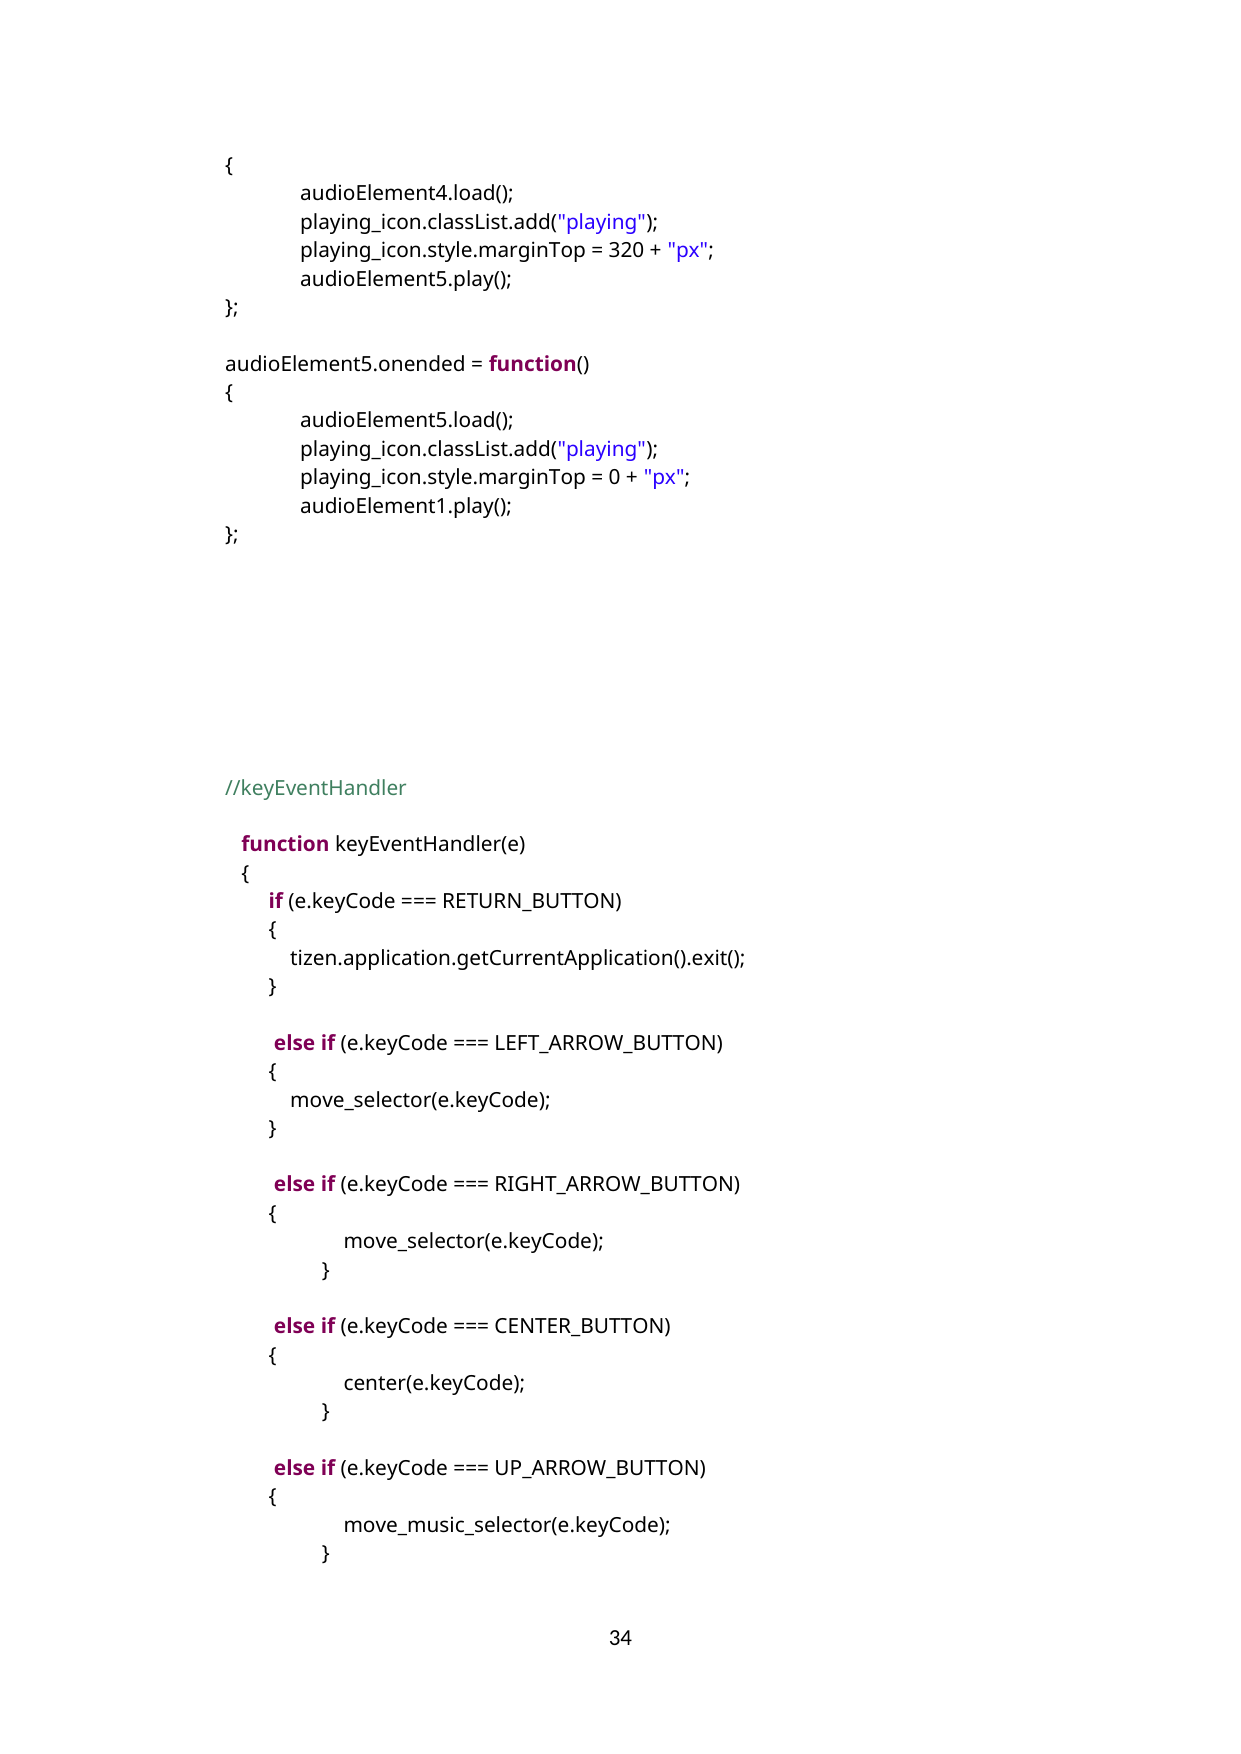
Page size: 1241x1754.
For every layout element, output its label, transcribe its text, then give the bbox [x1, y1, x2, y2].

text move_music_selector(e.keyCode); [150, 1510, 1090, 1538]
text audioElement4.load(); [150, 178, 1090, 207]
text audioElement5.load(); [150, 406, 1090, 434]
text move_selector(e.keyCode); [150, 1226, 1090, 1255]
text }; [150, 292, 1090, 321]
text function keyEventHandler(e) [150, 829, 1090, 858]
text audioElement5.onended = function() [150, 349, 1090, 377]
text playing_icon.style.marginTop = 320 + "px"; [150, 235, 1090, 264]
text audioElement1.play(); [150, 491, 1090, 519]
text { [150, 1340, 1090, 1368]
text { [150, 858, 1090, 886]
text { [150, 914, 1090, 943]
text } [150, 971, 1090, 1000]
text } [150, 1113, 1090, 1142]
text //keyEventHandler [150, 773, 1090, 801]
text playing_icon.classList.add("playing"); [150, 434, 1090, 462]
text else if (e.keyCode === CENTER_BUTTON) [150, 1311, 1090, 1340]
text playing_icon.style.marginTop = 0 + "px"; [150, 462, 1090, 491]
text { [150, 377, 1090, 406]
text if (e.keyCode === RETURN_BUTTON) [150, 886, 1090, 914]
text else if (e.keyCode === RIGHT_ARROW_BUTTON) [150, 1169, 1090, 1198]
text else if (e.keyCode === LEFT_ARROW_BUTTON) [150, 1028, 1090, 1056]
text audioElement5.play(); [150, 264, 1090, 292]
text { [150, 1198, 1090, 1226]
text move_selector(e.keyCode); [150, 1085, 1090, 1113]
text { [150, 1056, 1090, 1085]
text { [150, 150, 1090, 178]
text } [150, 1538, 1090, 1567]
text }; [150, 519, 1090, 548]
text tizen.application.getCurrentApplication().exit(); [150, 943, 1090, 971]
text else if (e.keyCode === UP_ARROW_BUTTON) [150, 1453, 1090, 1482]
text } [150, 1397, 1090, 1425]
text } [150, 1255, 1090, 1283]
text playing_icon.classList.add("playing"); [150, 207, 1090, 235]
text { [150, 1482, 1090, 1510]
text center(e.keyCode); [150, 1368, 1090, 1397]
